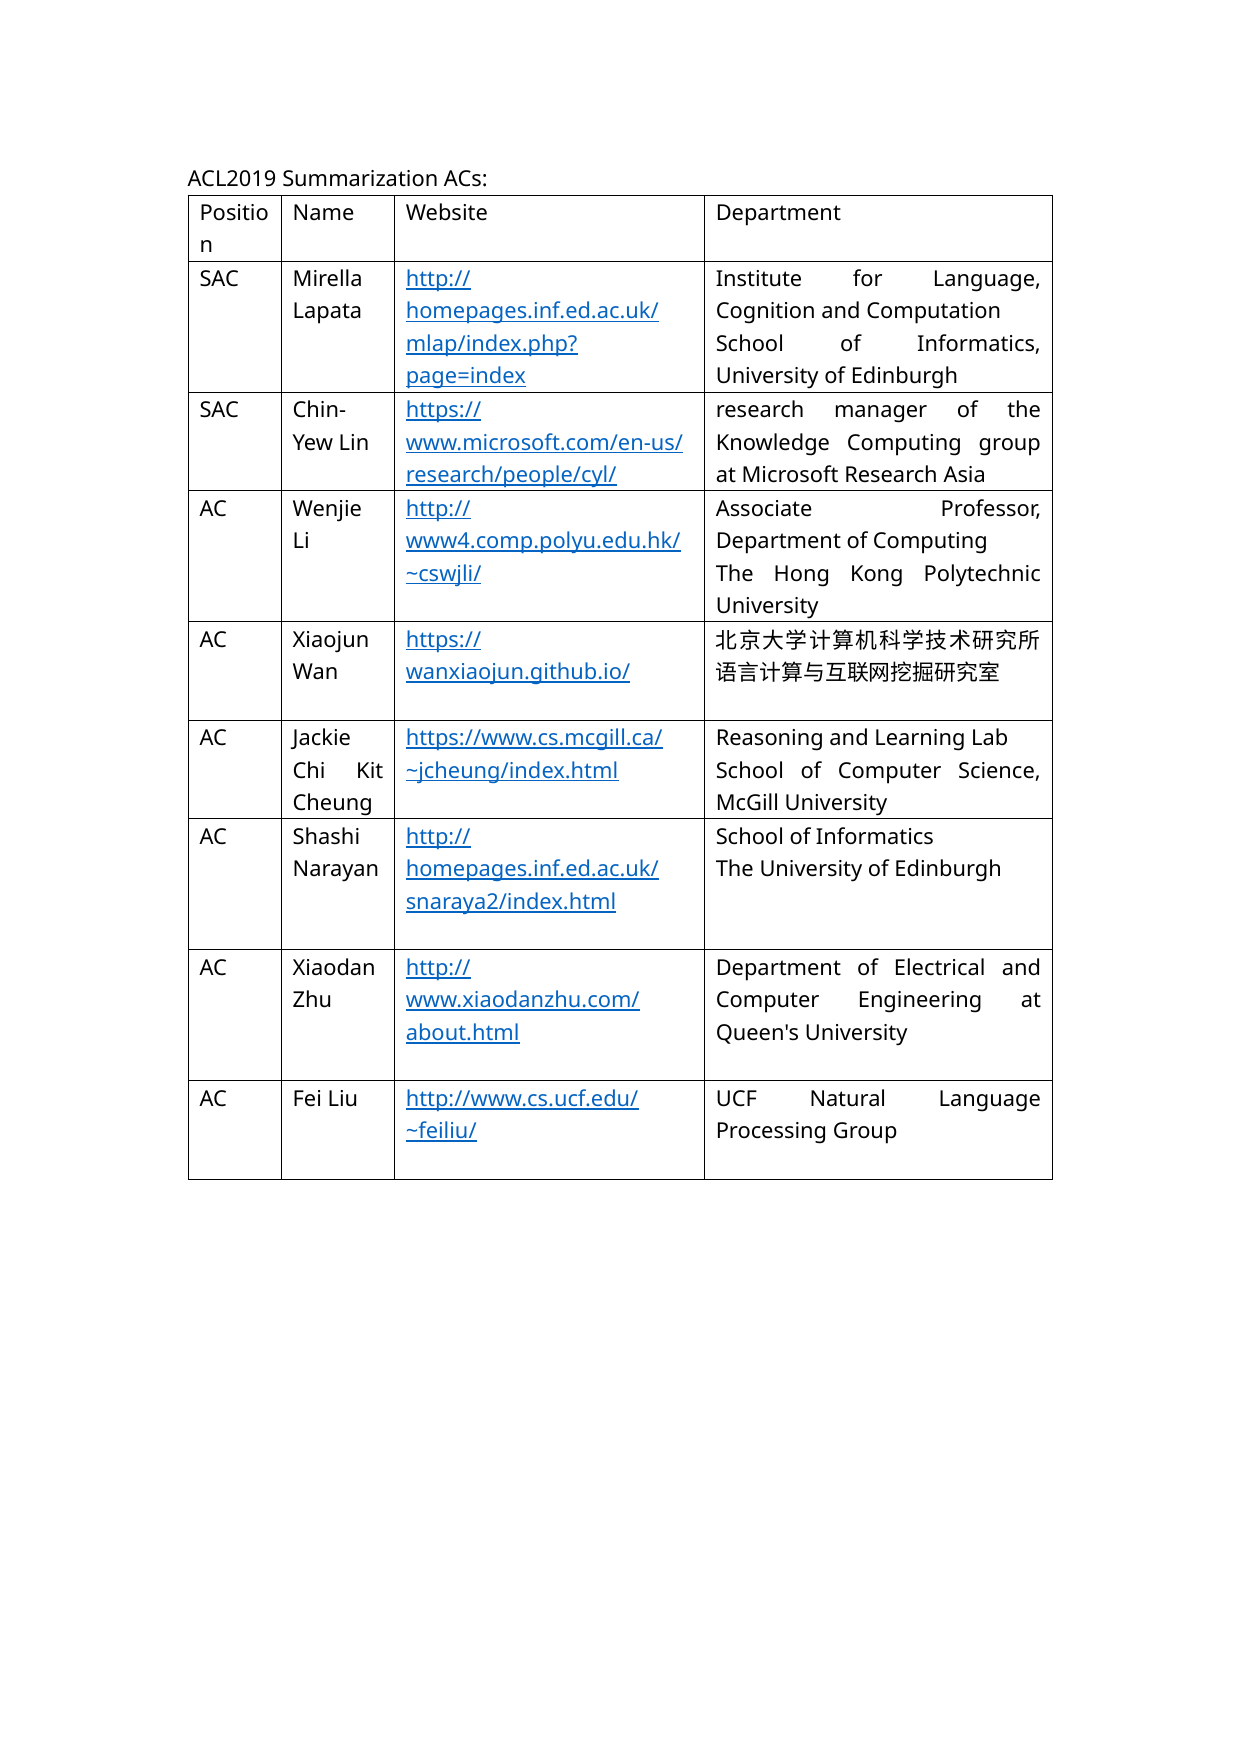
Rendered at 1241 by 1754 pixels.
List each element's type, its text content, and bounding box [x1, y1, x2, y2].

table_header Website [395, 196, 704, 261]
table_cell Xiaodan Zhu [282, 950, 394, 1080]
table_header Department [705, 196, 1052, 261]
table_cell SAC [189, 262, 281, 392]
table_cell Institute for Language, Cognition and Computation School of Informatics, University of Edinburgh [705, 262, 1052, 392]
table_cell AC [189, 1081, 281, 1179]
table_cell Xiaojun Wan [282, 622, 394, 720]
table_cell https://wanxiaojun.github.io/ [395, 622, 704, 720]
table_cell AC [189, 819, 281, 949]
table_cell UCF Natural Language Processing Group [705, 1081, 1052, 1179]
table_cell Chin-Yew Lin [282, 393, 394, 490]
table_cell School of Informatics The University of Edinburgh [705, 819, 1052, 949]
table_cell AC [189, 622, 281, 720]
table_cell Jackie Chi Kit Cheung [282, 721, 394, 818]
table_cell research manager of the Knowledge Computing group at Microsoft Research Asia [705, 393, 1052, 490]
table_cell Associate Professor, Department of Computing The Hong Kong Polytechnic University [705, 491, 1052, 621]
table_cell Wenjie Li [282, 491, 394, 621]
table_cell Fei Liu [282, 1081, 394, 1179]
table_cell AC [189, 491, 281, 621]
table_cell https://www.cs.mcgill.ca/~jcheung/index.html [395, 721, 704, 818]
table_cell SAC [189, 393, 281, 490]
table_cell http://homepages.inf.ed.ac.uk/mlap/index.php?page=index [395, 262, 704, 392]
table_cell http://homepages.inf.ed.ac.uk/snaraya2/index.html [395, 819, 704, 949]
table_header Position [189, 196, 281, 261]
text ACL2019 Summarization ACs: [187, 162, 1053, 194]
table_cell http://www.xiaodanzhu.com/about.html [395, 950, 704, 1080]
table_cell Mirella Lapata [282, 262, 394, 392]
table_cell Reasoning and Learning Lab School of Computer Science, McGill University [705, 721, 1052, 818]
table_header Name [282, 196, 394, 261]
table_cell 北京大学计算机科学技术研究所语言计算与互联网挖掘研究室 [705, 622, 1052, 720]
table_cell AC [189, 721, 281, 818]
table_cell Department of Electrical and Computer Engineering at Queen's University [705, 950, 1052, 1080]
table_cell Shashi Narayan [282, 819, 394, 949]
table_cell http://www4.comp.polyu.edu.hk/~cswjli/ [395, 491, 704, 621]
table_cell https://www.microsoft.com/en-us/research/people/cyl/ [395, 393, 704, 490]
table_cell http://www.cs.ucf.edu/~feiliu/ [395, 1081, 704, 1179]
table_cell AC [189, 950, 281, 1080]
